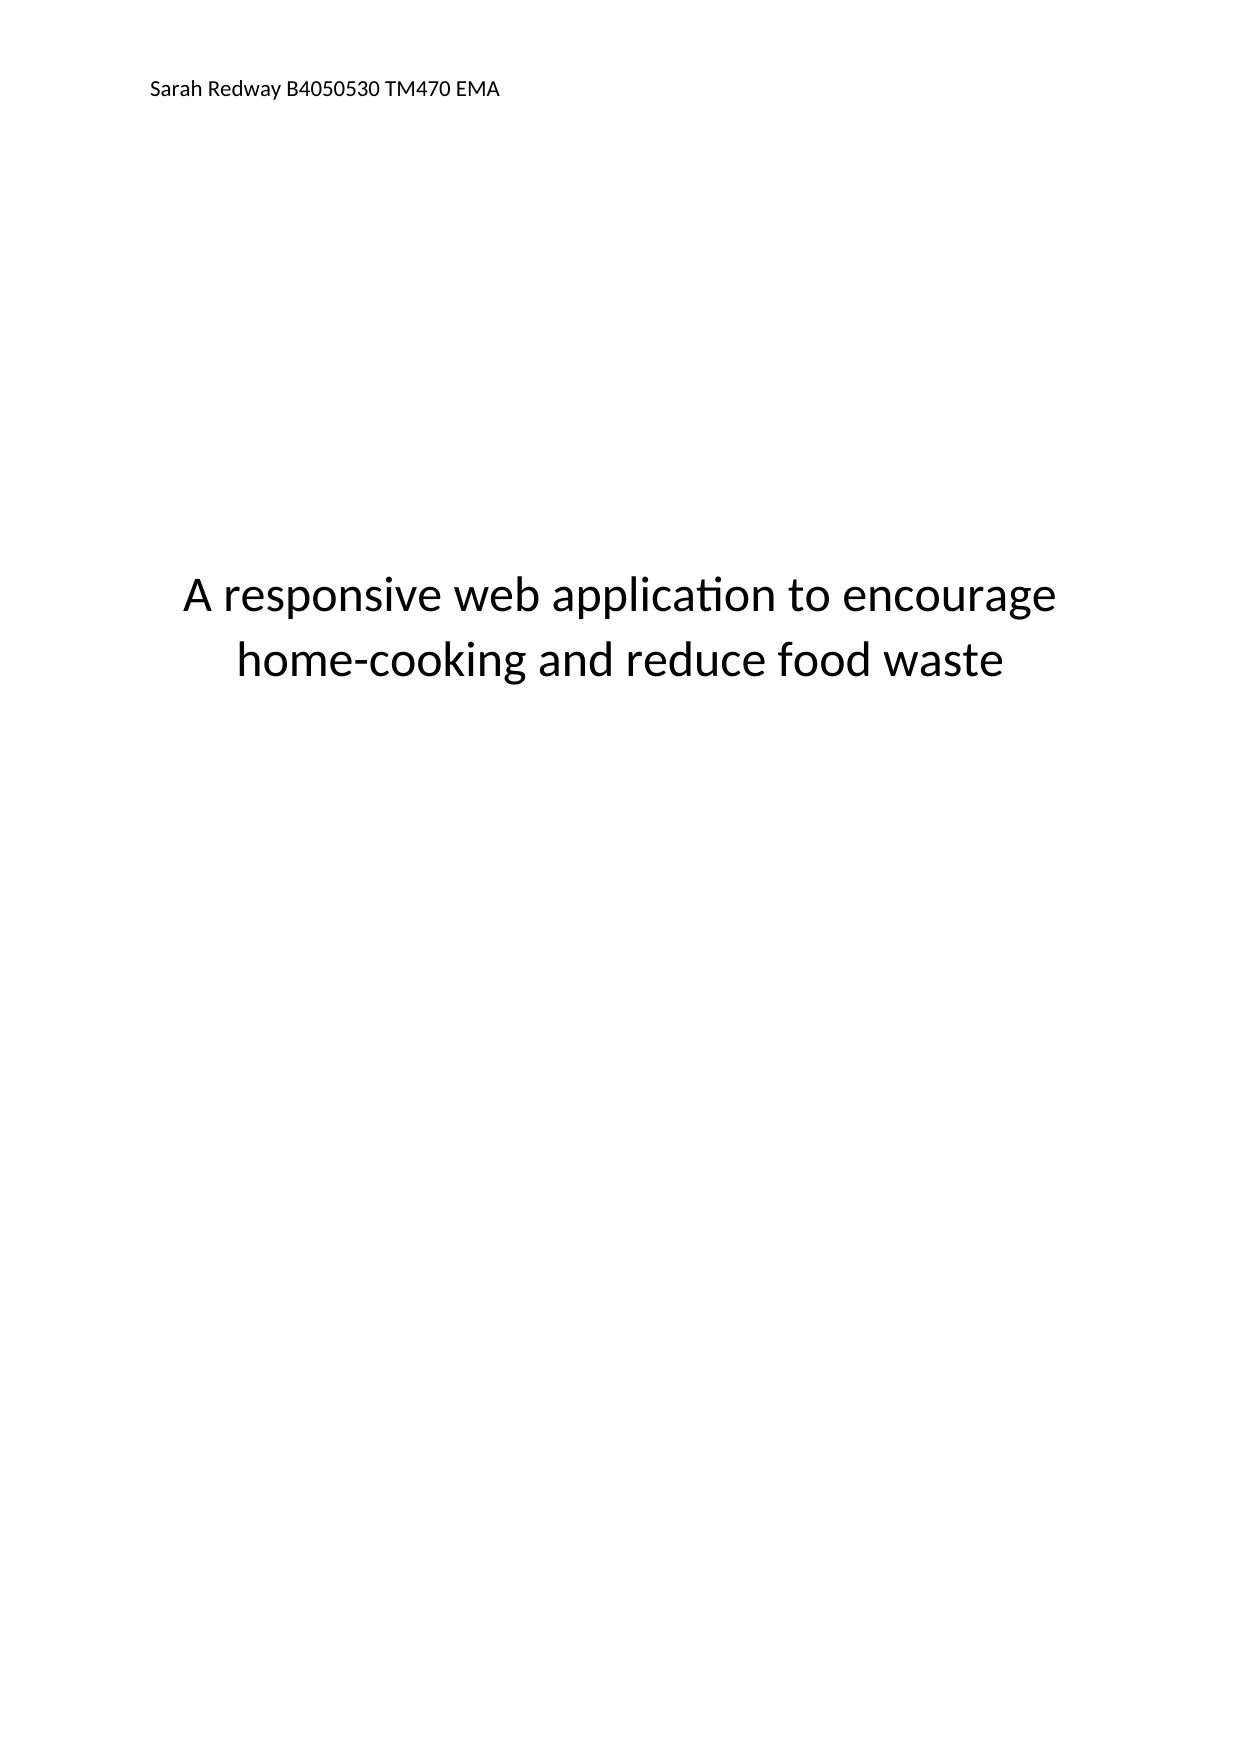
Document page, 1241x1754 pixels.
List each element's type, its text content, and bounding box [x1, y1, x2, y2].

text A responsive web application to encourage home-cooking and reduce food waste [150, 562, 1090, 689]
